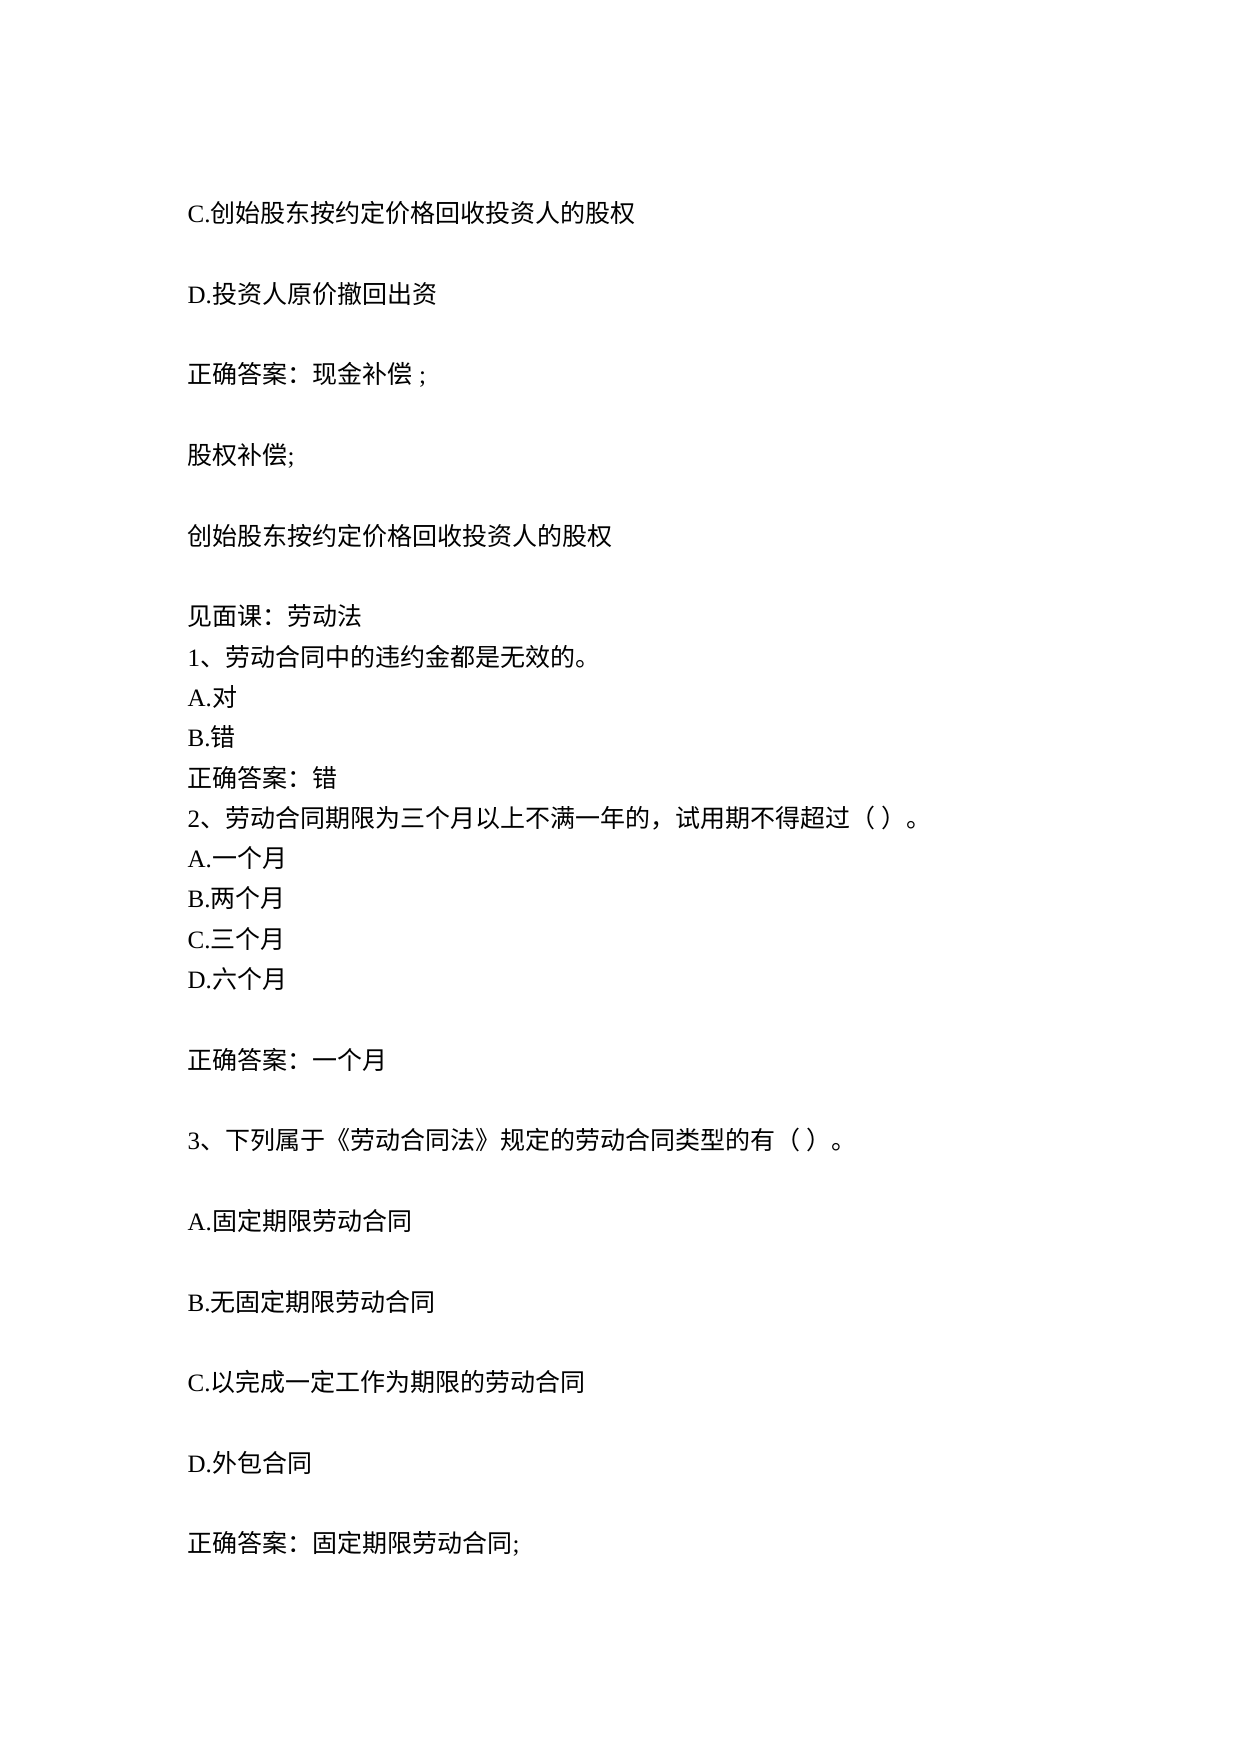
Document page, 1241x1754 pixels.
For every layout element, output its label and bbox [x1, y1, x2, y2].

text [187, 151, 1053, 1562]
